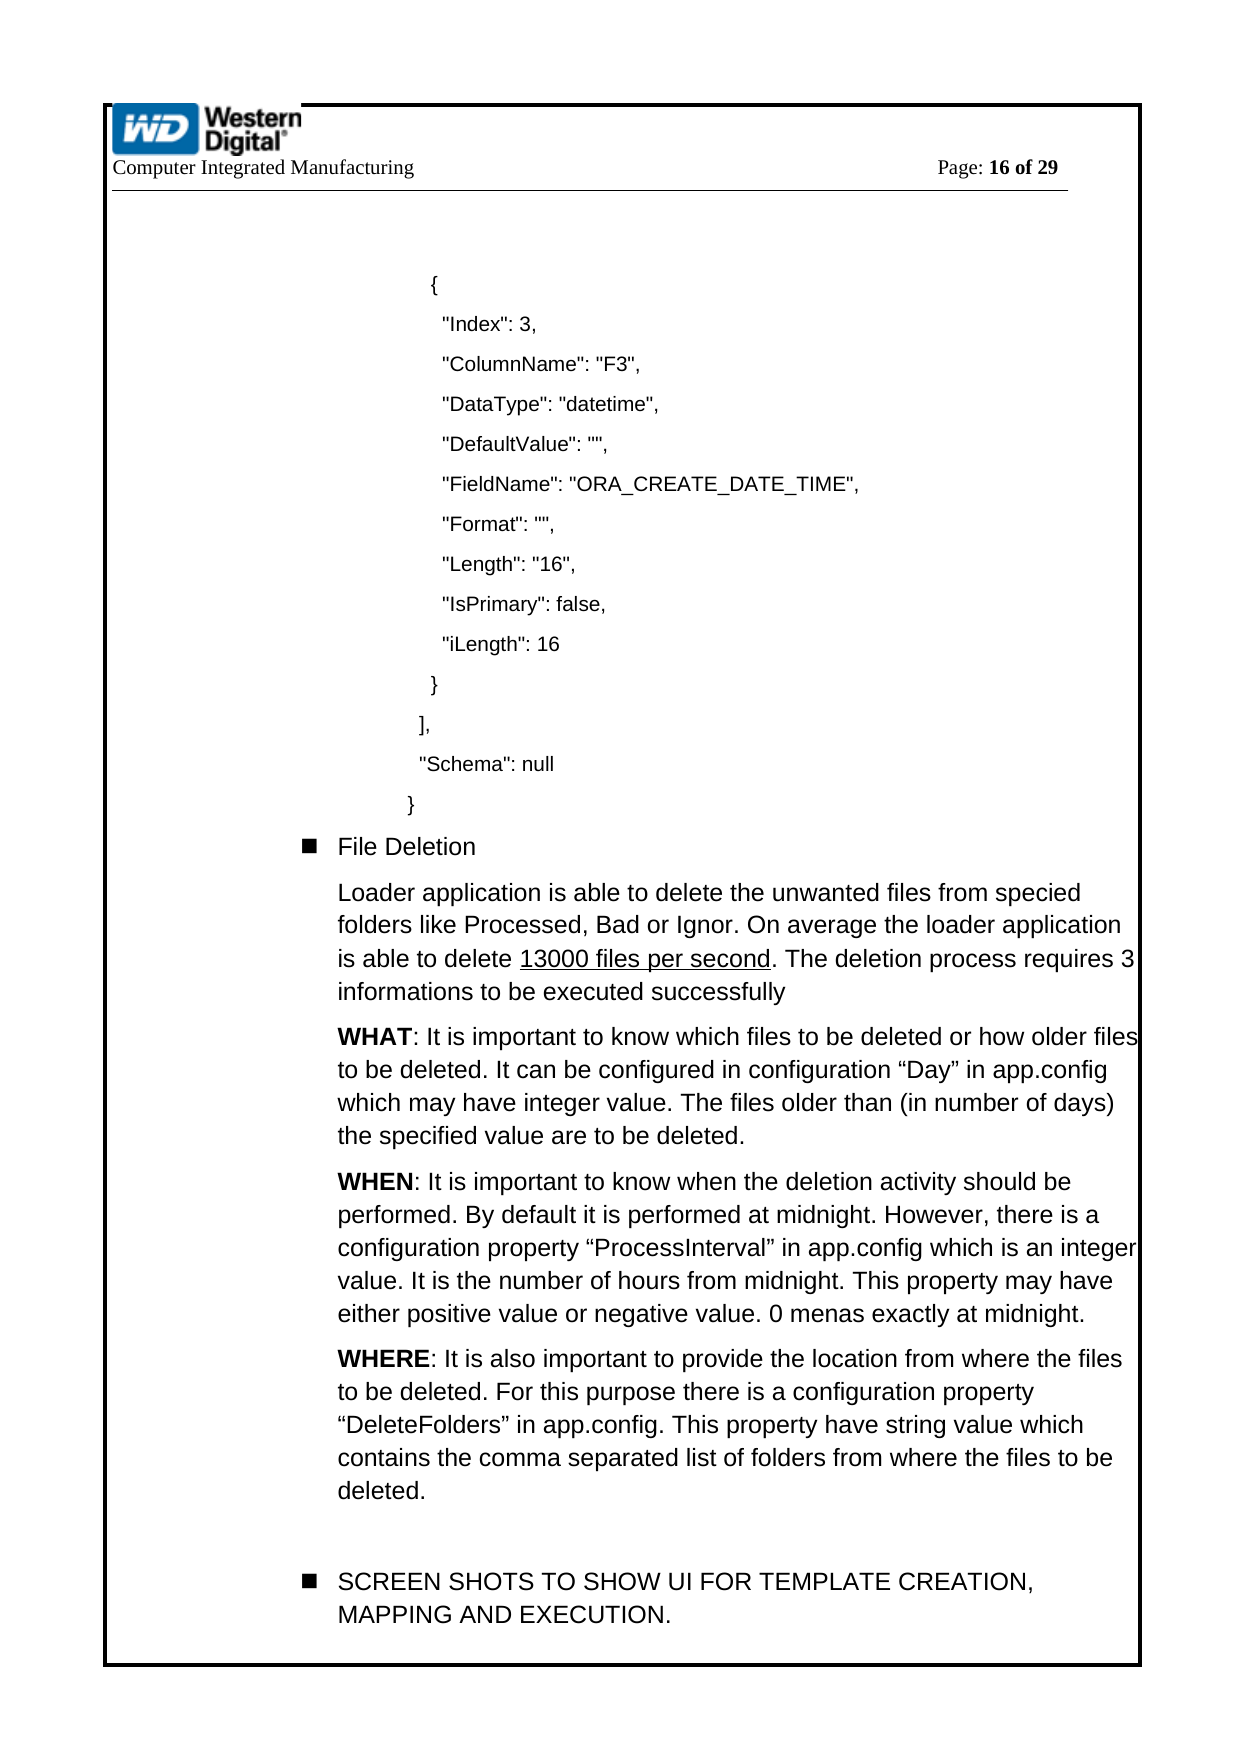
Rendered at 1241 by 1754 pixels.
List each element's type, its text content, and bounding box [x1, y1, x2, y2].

text "DefaultValue": "", [407, 432, 1143, 456]
text "IsPrimary": false, [407, 592, 1143, 616]
text "iLength": 16 [407, 632, 1143, 656]
text "Format": "", [407, 512, 1143, 536]
text WHEN: It is important to know when the deletion activity should be performed. By default it is performed at midnight. However, there is a configuration property “ProcessInterval” in app.config which is an integer value. It is the number of hours from midnight. This property may have either positive value or negative value. 0 menas exactly at midnight. [337, 1167, 1143, 1327]
text Loader application is able to delete the unwanted files from specied folders like Processed, Bad or Ignor. On average the loader application is able to delete 13000 files per second. The deletion process requires 3 informations to be executed successfully [337, 877, 1143, 1005]
text { [407, 272, 1143, 296]
list SCREEN SHOTS TO SHOW UI FOR TEMPLATE CREATION, MAPPING AND EXECUTION. [300, 1567, 1143, 1629]
text WHERE: It is also important to provide the location from where the files to be deleted. For this purpose there is a configuration property “DeleteFolders” in app.config. This property have string value which contains the comma separated list of folders from where the files to be deleted. [337, 1344, 1143, 1505]
text WHAT: It is important to know which files to be deleted or how older files to be deleted. It can be configured in configuration “Day” in app.config which may have integer value. The files older than (in number of days) the specified value are to be deleted. [337, 1022, 1143, 1150]
text "ColumnName": "F3", [407, 352, 1143, 376]
picture [112, 103, 302, 156]
text } [407, 672, 1143, 696]
list File Deletion [300, 832, 1143, 861]
text "FieldName": "ORA_CREATE_DATE_TIME", [407, 472, 1143, 496]
text ], [407, 712, 1143, 736]
text "DataType": "datetime", [407, 392, 1143, 416]
text "Schema": null [407, 752, 1143, 776]
text } [407, 792, 1143, 816]
text "Index": 3, [407, 312, 1143, 336]
text "Length": "16", [407, 552, 1143, 576]
